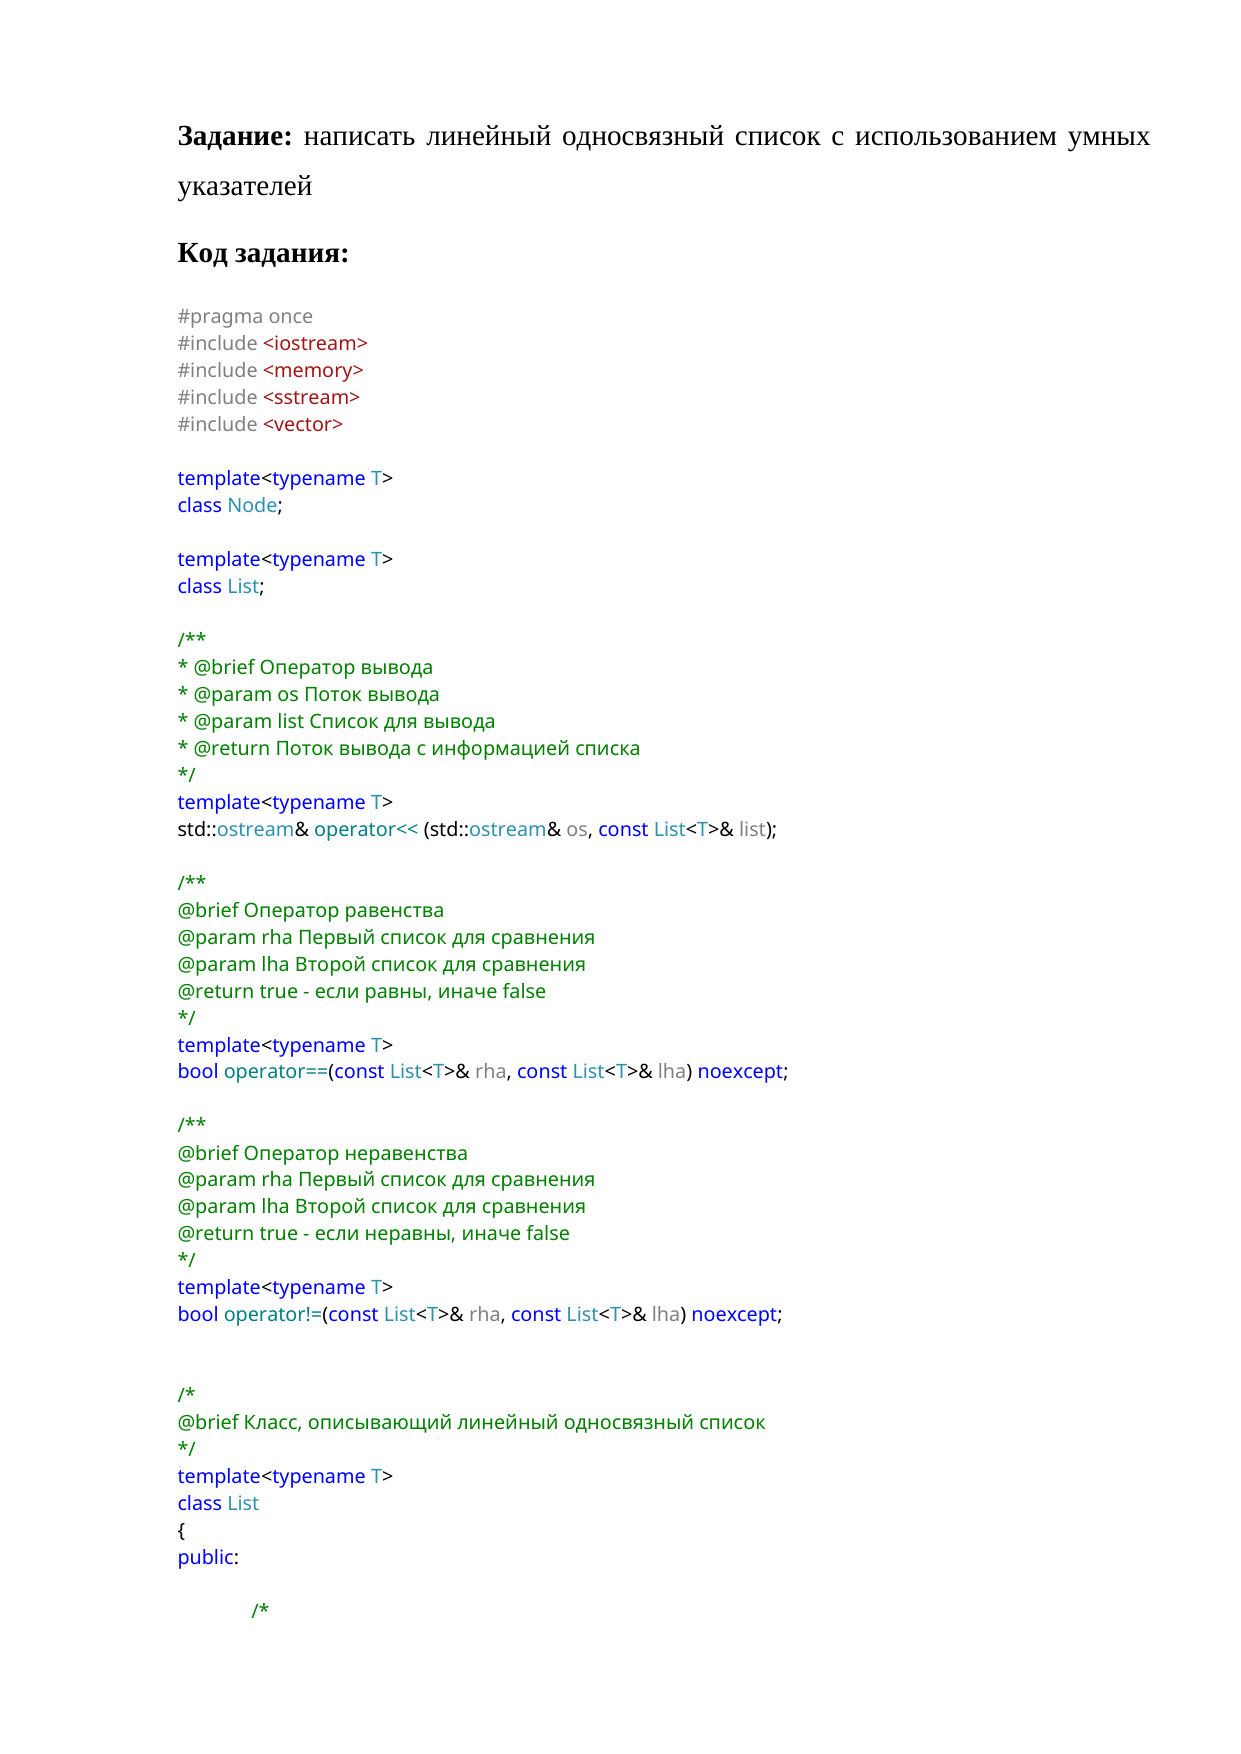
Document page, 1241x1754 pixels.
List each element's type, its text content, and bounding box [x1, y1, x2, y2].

text class Node; [177, 491, 1152, 518]
text #include <sstream> [177, 383, 1152, 410]
text @brief Оператор неравенства [177, 1139, 1152, 1166]
text template<typename T> [177, 1462, 1152, 1489]
text template<typename T> [177, 464, 1152, 491]
text template<typename T> [177, 545, 1152, 572]
text Код задания: [177, 235, 1152, 269]
text * @brief Оператор вывода [177, 653, 1152, 680]
text bool operator==(const List<T>& rha, const List<T>& lha) noexcept; [177, 1058, 1152, 1085]
text template<typename T> [177, 788, 1152, 815]
text Задание: написать линейный односвязный список с использованием умных указателей [177, 118, 1152, 202]
text bool operator!=(const List<T>& rha, const List<T>& lha) noexcept; [177, 1301, 1152, 1328]
text public: [177, 1543, 1152, 1570]
text class List [177, 1489, 1152, 1516]
text /* [177, 1597, 1152, 1624]
text * @param os Поток вывода [177, 680, 1152, 707]
text * @param list Список для вывода [177, 707, 1152, 734]
text /** [177, 626, 1152, 653]
text /* [177, 1382, 1152, 1408]
text */ [177, 1247, 1152, 1274]
text @return true - если равны, иначе false [177, 977, 1152, 1004]
text @param lha Второй список для сравнения [177, 950, 1152, 977]
text std::ostream& operator<< (std::ostream& os, const List<T>& list); [177, 815, 1152, 842]
text @brief Оператор равенства [177, 896, 1152, 923]
text { [177, 1516, 1152, 1543]
text @return true - если неравны, иначе false [177, 1220, 1152, 1247]
text */ [177, 761, 1152, 788]
text template<typename T> [177, 1031, 1152, 1058]
text class List; [177, 572, 1152, 599]
text #pragma once [177, 302, 1152, 329]
text * @return Поток вывода с информацией списка [177, 734, 1152, 761]
text /** [177, 1112, 1152, 1139]
text @param lha Второй список для сравнения [177, 1193, 1152, 1220]
text */ [177, 1436, 1152, 1462]
text */ [177, 1004, 1152, 1031]
text @param rha Первый список для сравнения [177, 923, 1152, 950]
text #include <iostream> [177, 329, 1152, 356]
text #include <memory> [177, 356, 1152, 383]
text /** [177, 869, 1152, 896]
text @brief Класс, описывающий линейный односвязный список [177, 1408, 1152, 1436]
text @param rha Первый список для сравнения [177, 1166, 1152, 1193]
text #include <vector> [177, 410, 1152, 437]
text template<typename T> [177, 1274, 1152, 1301]
